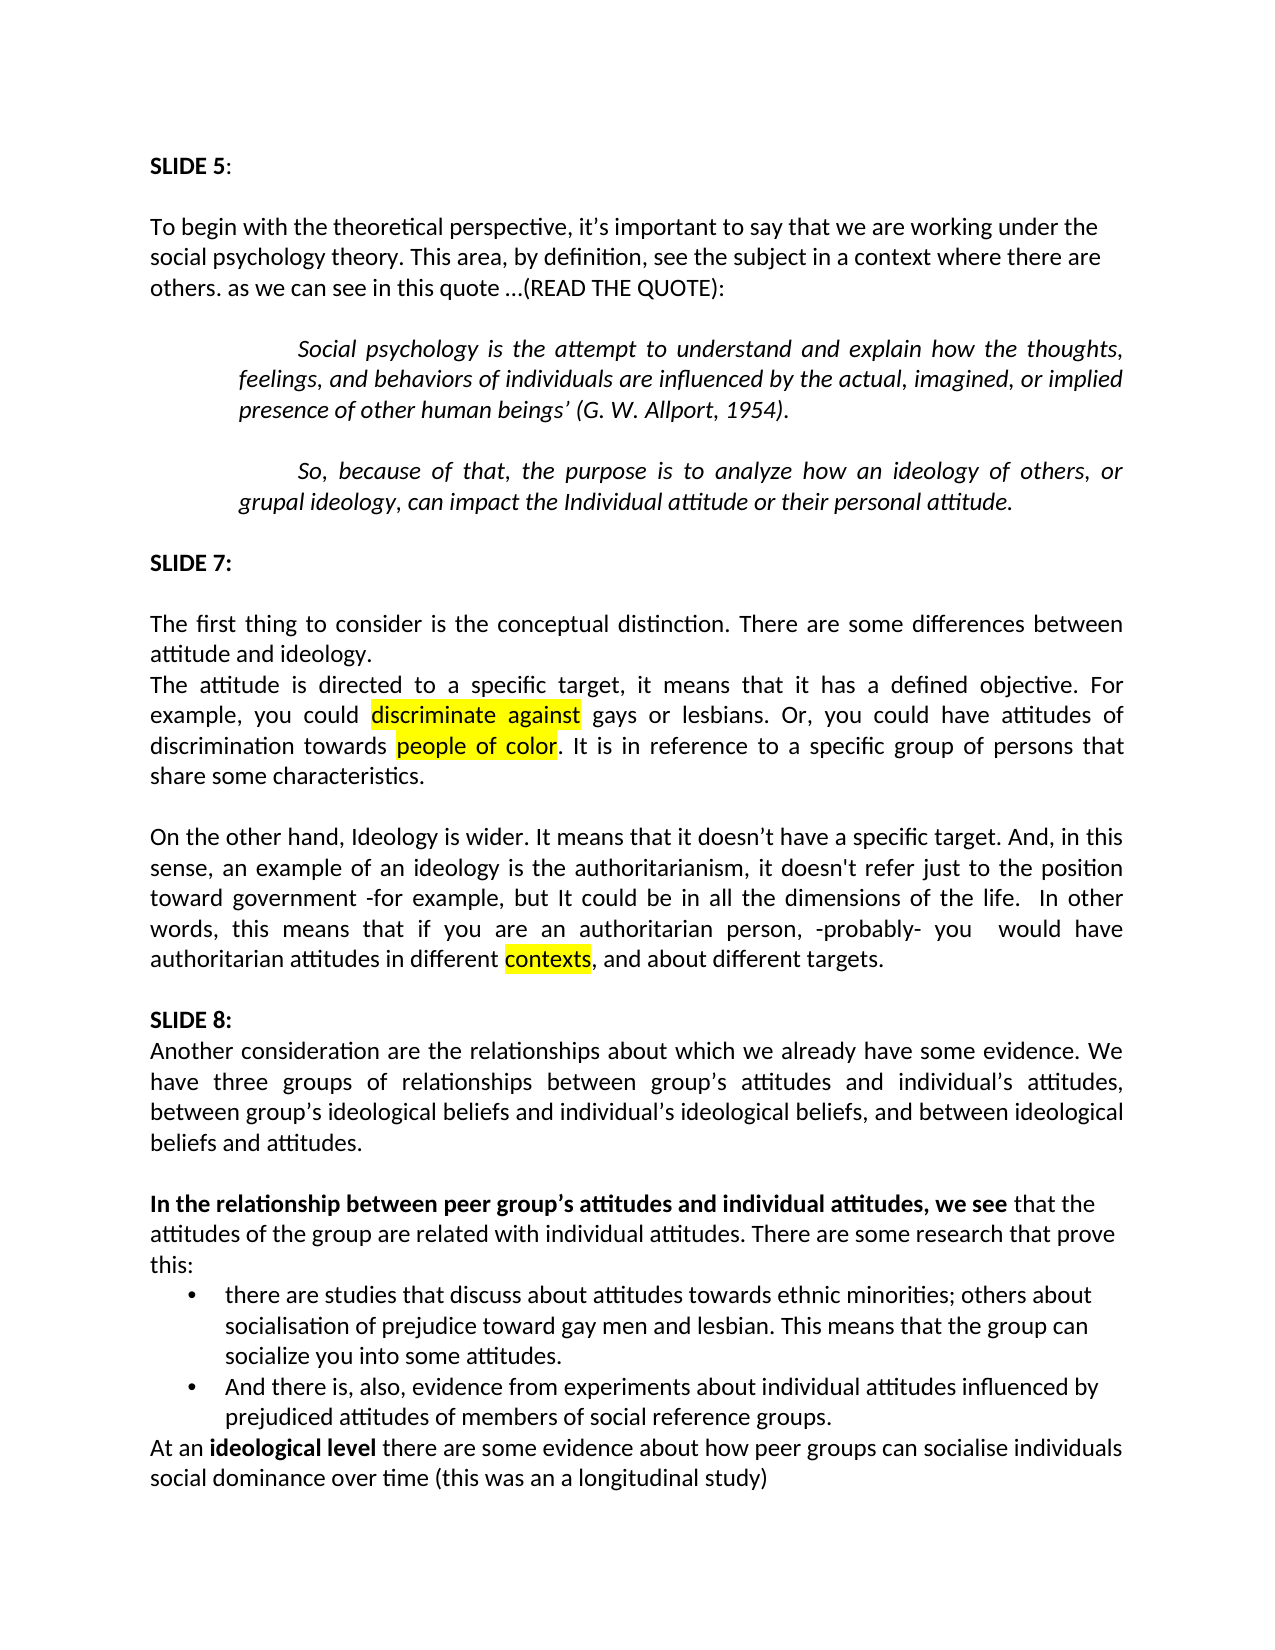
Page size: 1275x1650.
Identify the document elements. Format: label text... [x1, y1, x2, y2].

text In the relationship between peer group’s attitudes and individual attitudes, we see that the attitudes of the group are related with individual attitudes. There are some research that prove this: [150, 1188, 1125, 1279]
text SLIDE 8: [150, 1004, 1125, 1035]
list there are studies that discuss about attitudes towards ethnic minorities; others about socialisation of prejudice toward gay men and lesbian. This means that the group can socialize you into some attitudes. [187, 1279, 1125, 1371]
text SLIDE 5: [150, 150, 1125, 181]
text SLIDE 7: [150, 547, 1125, 577]
list And there is, also, evidence from experiments about individual attitudes influenced by prejudiced attitudes of members of social reference groups. [187, 1371, 1125, 1432]
text To begin with the theoretical perspective, it’s important to say that we are working under the social psychology theory. This area, by definition, see the subject in a context where there are others. as we can see in this quote …(READ THE QUOTE): [150, 211, 1125, 303]
text Another consideration are the relationships about which we already have some evidence. We have three groups of relationships between group’s attitudes and individual’s attitudes, between group’s ideological beliefs and individual’s ideological beliefs, and between ideological beliefs and attitudes. [150, 1035, 1125, 1157]
text On the other hand, Ideology is wider. It means that it doesn’t have a specific target. And, in this sense, an example of an ideology is the authoritarianism, it doesn't refer just to the position toward government -for example, but It could be in all the dimensions of the life. In other words, this means that if you are an authoritarian person, -probably- you would have authoritarian attitudes in different contexts, and about different targets. [150, 821, 1125, 974]
text The first thing to consider is the conceptual distinction. There are some differences between attitude and ideology. [150, 608, 1125, 669]
text So, because of that, the purpose is to analyze how an ideology of others, or grupal ideology, can impact the Individual attitude or their personal attitude. [239, 455, 1125, 516]
text At an ideological level there are some evidence about how peer groups can socialise individuals social dominance over time (this was an a longitudinal study) [150, 1432, 1125, 1493]
text The attitude is directed to a specific target, it means that it has a defined objective. For example, you could discriminate against gays or lesbians. Or, you could have attitudes of discrimination towards people of color. It is in reference to a specific group of persons that share some characteristics. [150, 669, 1125, 791]
text Social psychology is the attempt to understand and explain how the thoughts, feelings, and behaviors of individuals are influenced by the actual, imagined, or implied presence of other human beings’ (G. W. Allport, 1954). [239, 333, 1125, 425]
